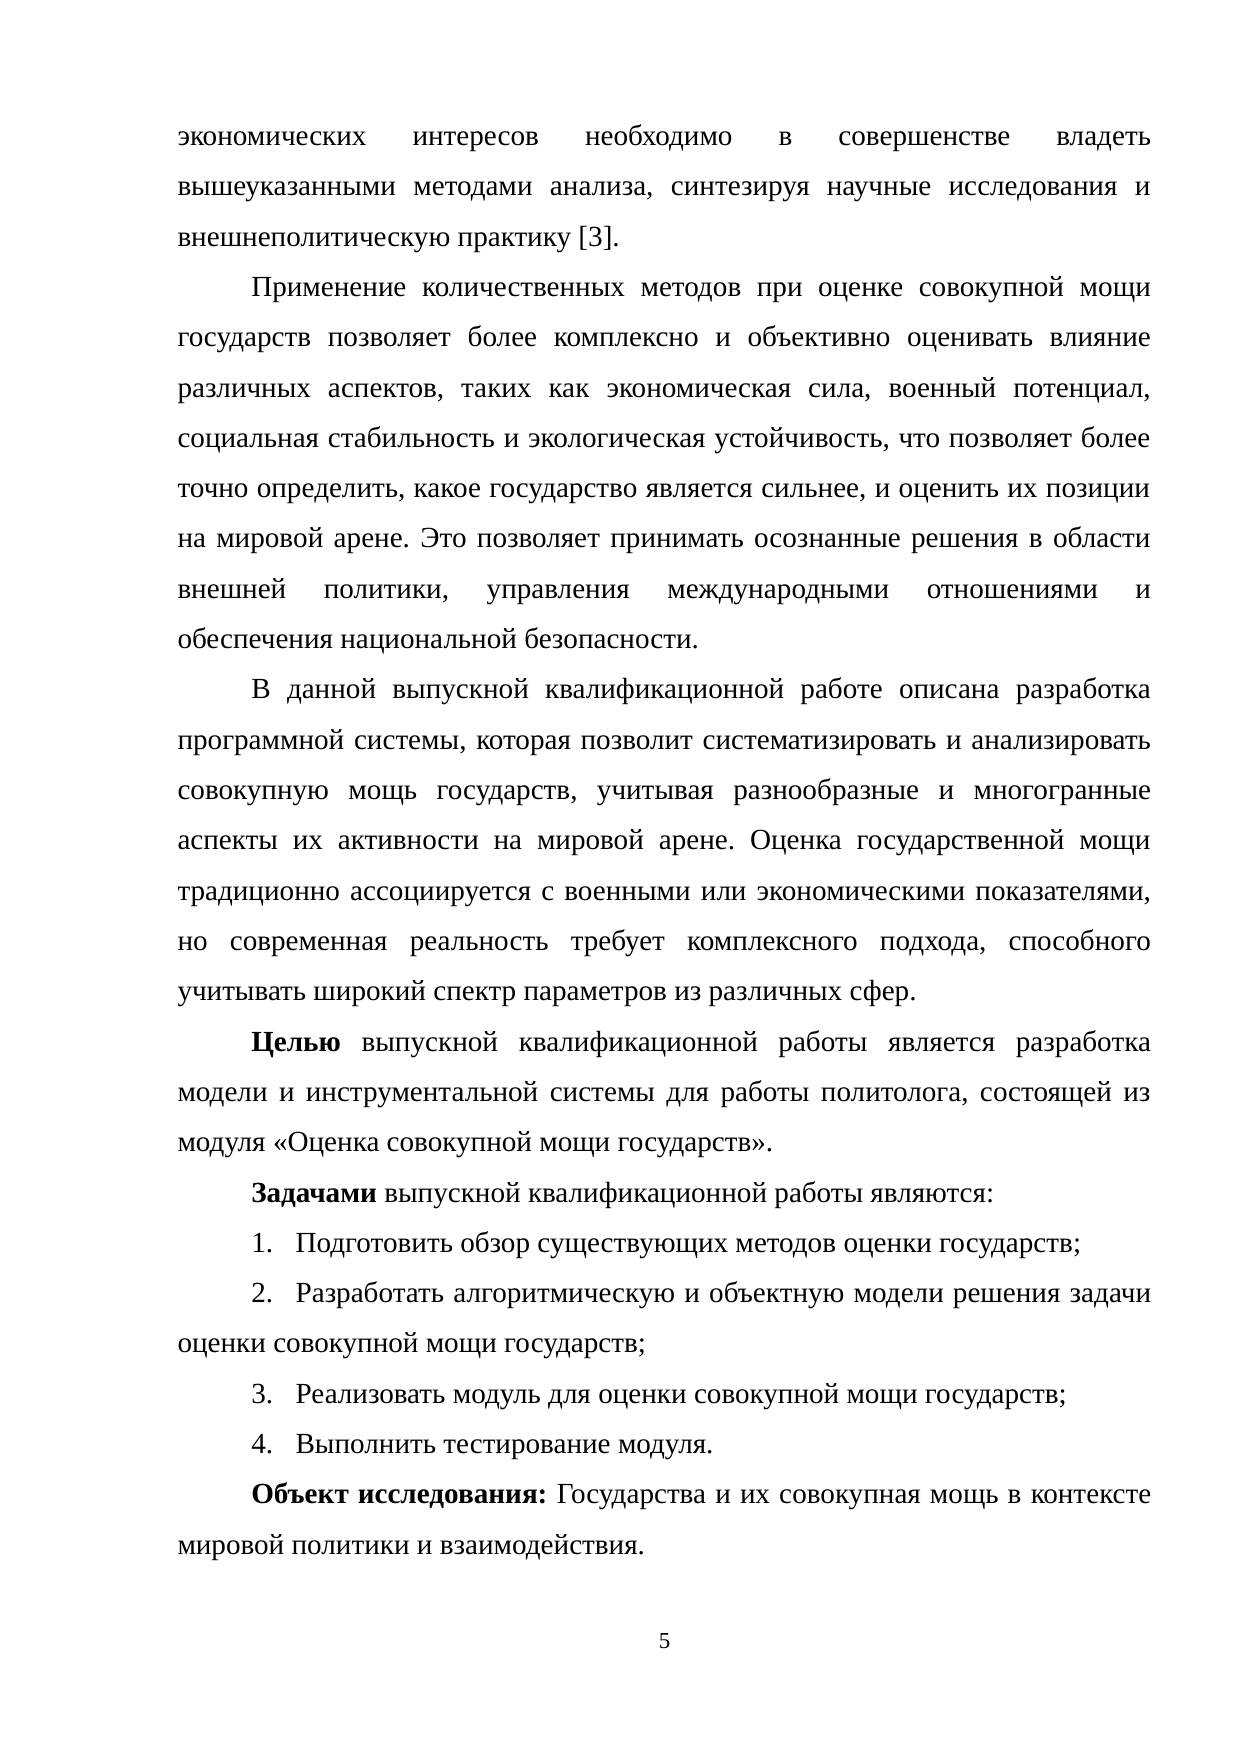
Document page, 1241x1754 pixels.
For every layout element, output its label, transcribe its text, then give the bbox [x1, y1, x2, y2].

list Подготовить обзор существующих методов оценки государств; [177, 1225, 1152, 1258]
list Реализовать модуль для оценки совокупной мощи государств; [177, 1376, 1152, 1409]
text Задачами выпускной квалификационной работы являются: [177, 1175, 1152, 1208]
text Объект исследования: Государства и их совокупная мощь в контексте мировой политики и взаимодействия. [177, 1477, 1152, 1560]
text Целью выпускной квалификационной работы является разработка модели и инструментальной системы для работы политолога, состоящей из модуля «Оценка совокупной мощи государств». [177, 1024, 1152, 1158]
text Применение количественных методов при оценке совокупной мощи государств позволяет более комплексно и объективно оценивать влияние различных аспектов, таких как экономическая сила, военный потенциал, социальная стабильность и экологическая устойчивость, что позволяет более точно определить, какое государство является сильнее, и оценить их позиции на мировой арене. Это позволяет принимать осознанные решения в области внешней политики, управления международными отношениями и обеспечения национальной безопасности. [177, 269, 1152, 655]
text В данной выпускной квалификационной работе описана разработка программной системы, которая позволит систематизировать и анализировать совокупную мощь государств, учитывая разнообразные и многогранные аспекты их активности на мировой арене. Оценка государственной мощи традиционно ассоциируется с военными или экономическими показателями, но современная реальность требует комплексного подхода, способного учитывать широкий спектр параметров из различных сфер. [177, 672, 1152, 1007]
list Разработать алгоритмическую и объектную модели решения задачи оценки совокупной мощи государств; [177, 1275, 1152, 1359]
list Выполнить тестирование модуля. [177, 1426, 1152, 1460]
